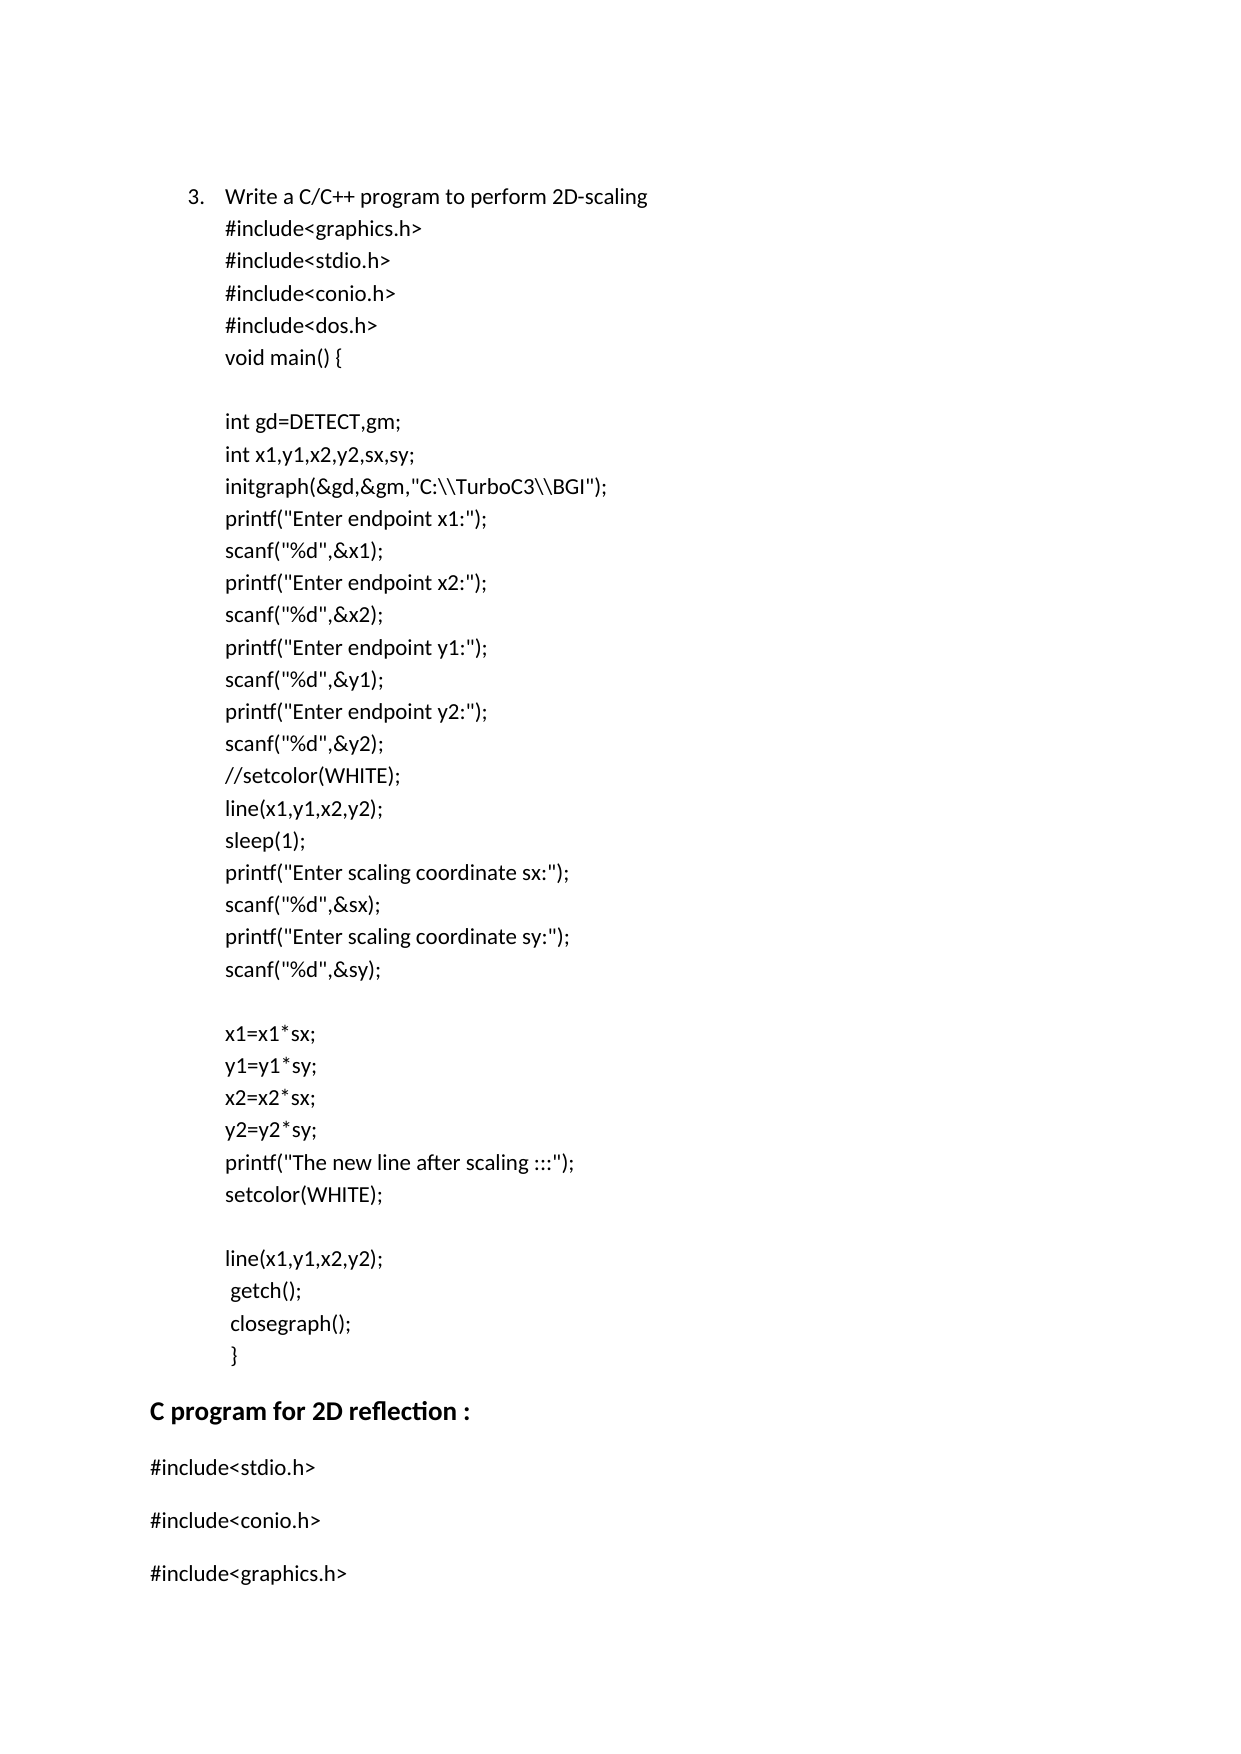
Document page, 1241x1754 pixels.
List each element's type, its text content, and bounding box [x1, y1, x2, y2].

list printf("Enter scaling coordinate sy:"); [225, 922, 1090, 951]
list Write a C/C++ program to perform 2D-scaling [187, 182, 1090, 210]
list int x1,y1,x2,y2,sx,sy; [225, 440, 1090, 468]
list initgraph(&gd,&gm,"C:\\TurboC3\\BGI"); [225, 472, 1090, 500]
list scanf("%d",&x1); [225, 536, 1090, 564]
list printf("Enter endpoint x1:"); [225, 504, 1090, 532]
list x2=x2*sx; [225, 1083, 1090, 1111]
list y1=y1*sy; [225, 1051, 1090, 1079]
text C program for 2D reflection : [150, 1394, 1090, 1427]
list printf("Enter endpoint y1:"); [225, 633, 1090, 661]
list line(x1,y1,x2,y2); [225, 794, 1090, 822]
list x1=x1*sx; [225, 1019, 1090, 1047]
list printf("Enter scaling coordinate sx:"); [225, 858, 1090, 886]
text #include<stdio.h> [150, 1453, 1090, 1481]
list #include<graphics.h> [225, 214, 1090, 242]
list closegraph(); [225, 1309, 1090, 1337]
list printf("Enter endpoint y2:"); [225, 697, 1090, 725]
list y2=y2*sy; [225, 1116, 1090, 1144]
list #include<conio.h> [225, 279, 1090, 307]
list getch(); [225, 1277, 1090, 1304]
text #include<conio.h> [150, 1506, 1090, 1534]
list scanf("%d",&sx); [225, 890, 1090, 918]
list #include<stdio.h> [225, 247, 1090, 274]
text #include<graphics.h> [150, 1559, 1090, 1587]
list printf("Enter endpoint x2:"); [225, 568, 1090, 596]
list //setcolor(WHITE); [225, 762, 1090, 789]
list setcolor(WHITE); [225, 1180, 1090, 1208]
list #include<dos.h> [225, 311, 1090, 339]
list scanf("%d",&sy); [225, 955, 1090, 983]
list void main() { [225, 343, 1090, 371]
list printf("The new line after scaling :::"); [225, 1148, 1090, 1176]
list sleep(1); [225, 826, 1090, 854]
list int gd=DETECT,gm; [225, 407, 1090, 436]
list scanf("%d",&y1); [225, 665, 1090, 693]
list } [225, 1341, 1090, 1369]
list scanf("%d",&x2); [225, 601, 1090, 629]
list scanf("%d",&y2); [225, 729, 1090, 757]
list line(x1,y1,x2,y2); [225, 1244, 1090, 1272]
